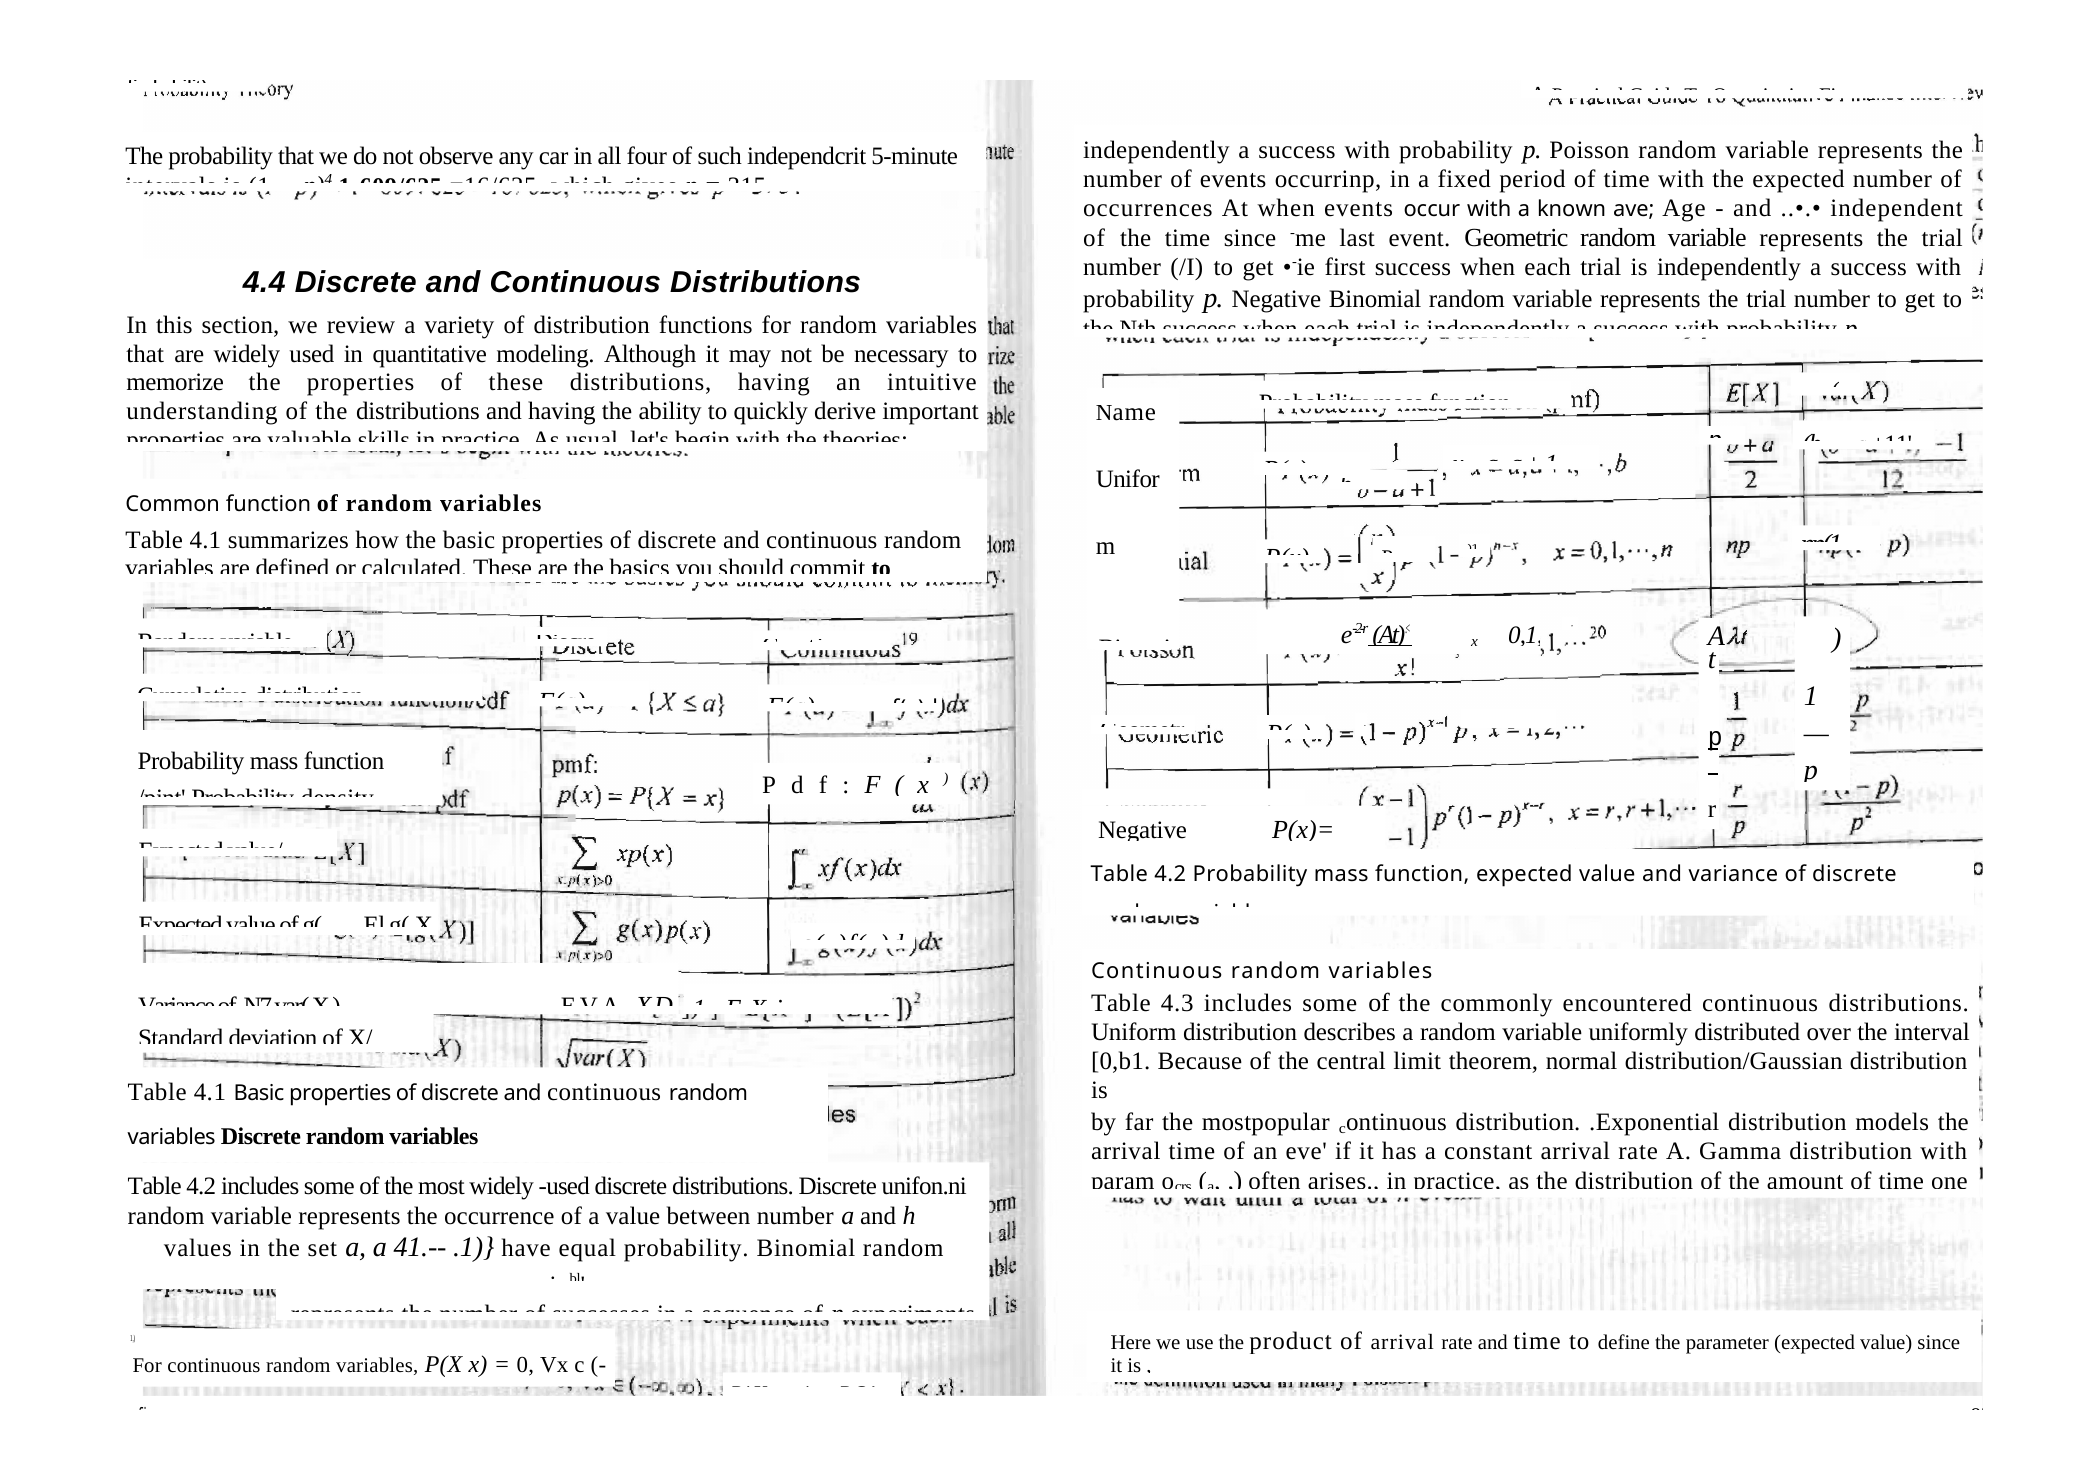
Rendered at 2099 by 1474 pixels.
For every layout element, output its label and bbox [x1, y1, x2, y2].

picture [142, 80, 1983, 1395]
